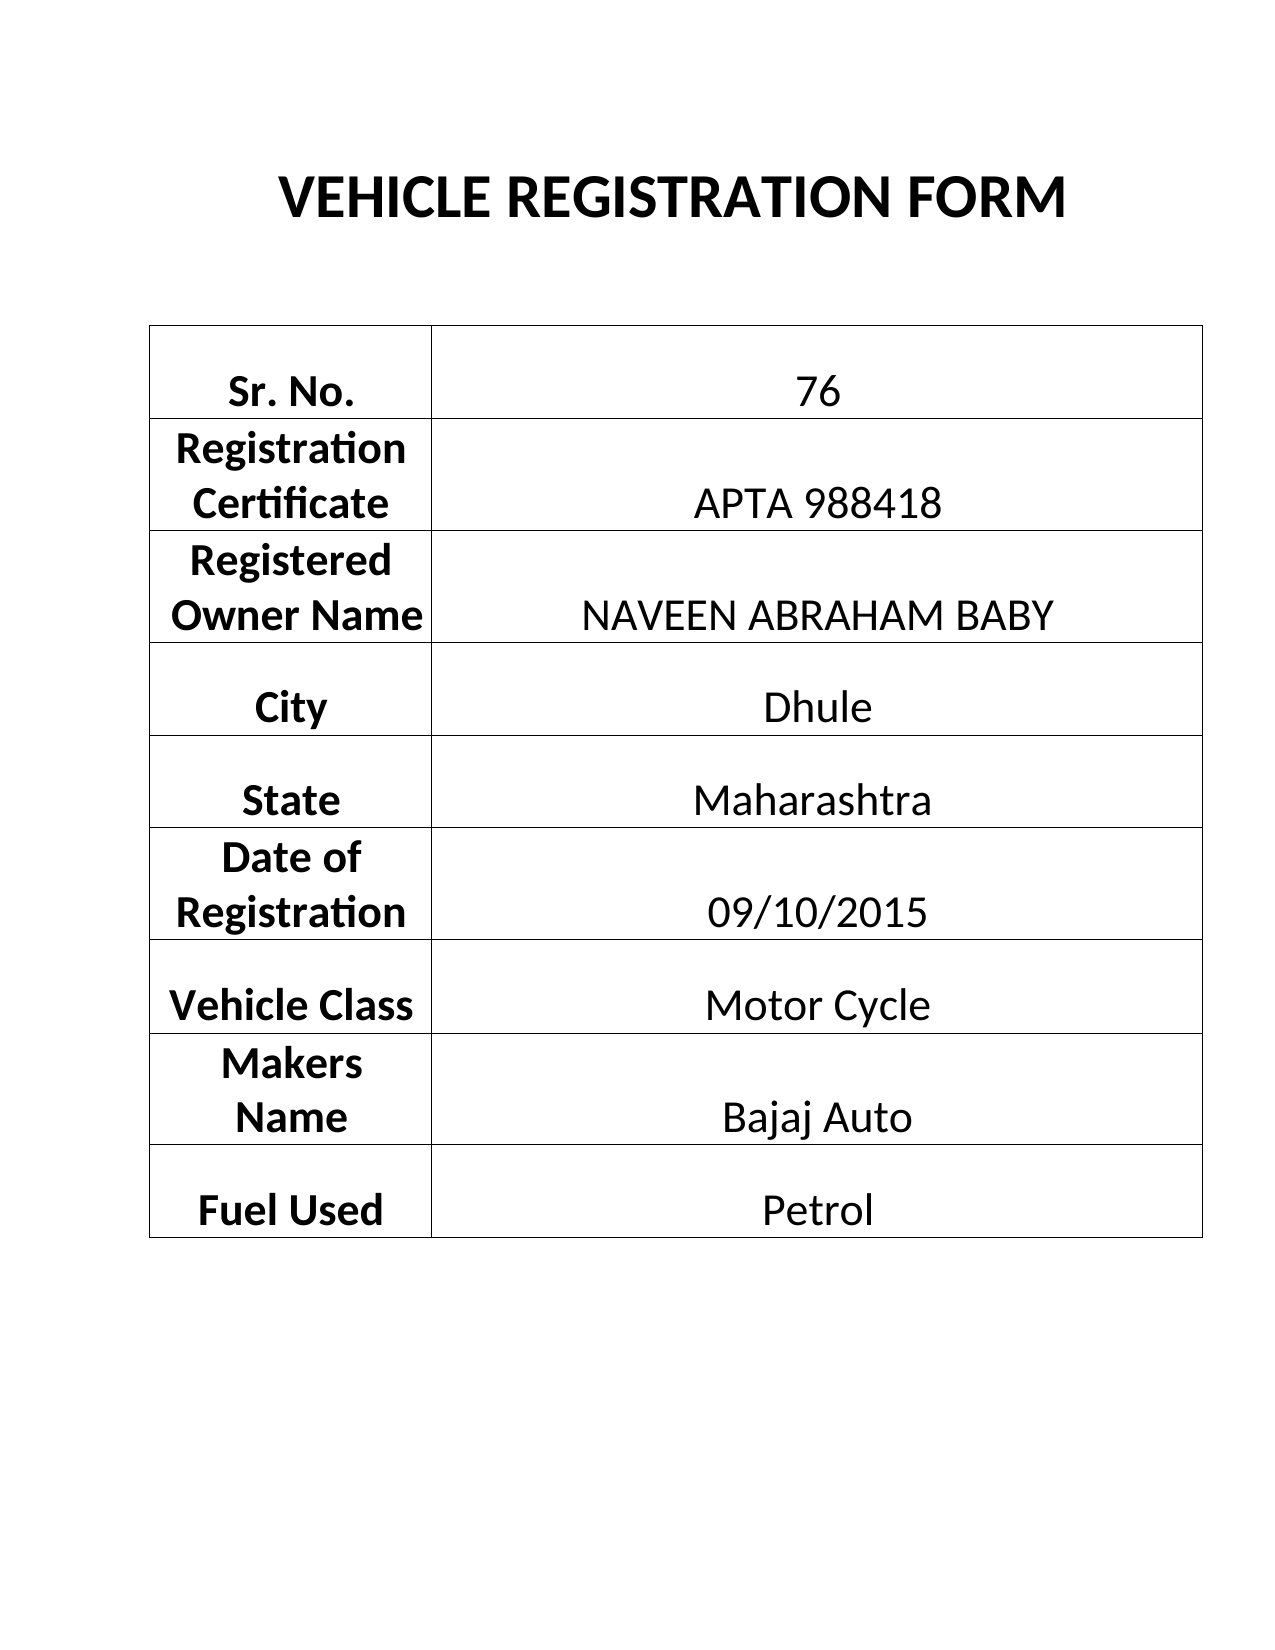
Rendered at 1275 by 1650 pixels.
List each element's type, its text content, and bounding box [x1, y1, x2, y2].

table_cell Date of Registration [150, 828, 431, 939]
table_cell State [150, 736, 431, 827]
table_cell Bajaj Auto [432, 1034, 1202, 1144]
table_cell Vehicle Class [150, 940, 431, 1032]
table_header Sr. No. [150, 326, 431, 418]
table_cell Dhule [432, 643, 1202, 734]
table_cell NAVEEN ABRAHAM BABY [432, 531, 1202, 642]
table_cell APTA 988418 [432, 419, 1202, 530]
table_cell Maharashtra [432, 736, 1202, 827]
table_cell Registration Certificate [150, 419, 431, 530]
table_cell Petrol [432, 1145, 1202, 1237]
text VEHICLE REGISTRATION FORM [278, 156, 1071, 233]
table_cell Makers Name [150, 1034, 431, 1144]
table_header 76 [432, 326, 1202, 418]
table_cell Fuel Used [150, 1145, 431, 1237]
table_cell Motor Cycle [432, 940, 1202, 1032]
table_cell City [150, 643, 431, 734]
table_cell 09/10/2015 [432, 828, 1202, 939]
table_cell Registered Owner Name [150, 531, 431, 642]
